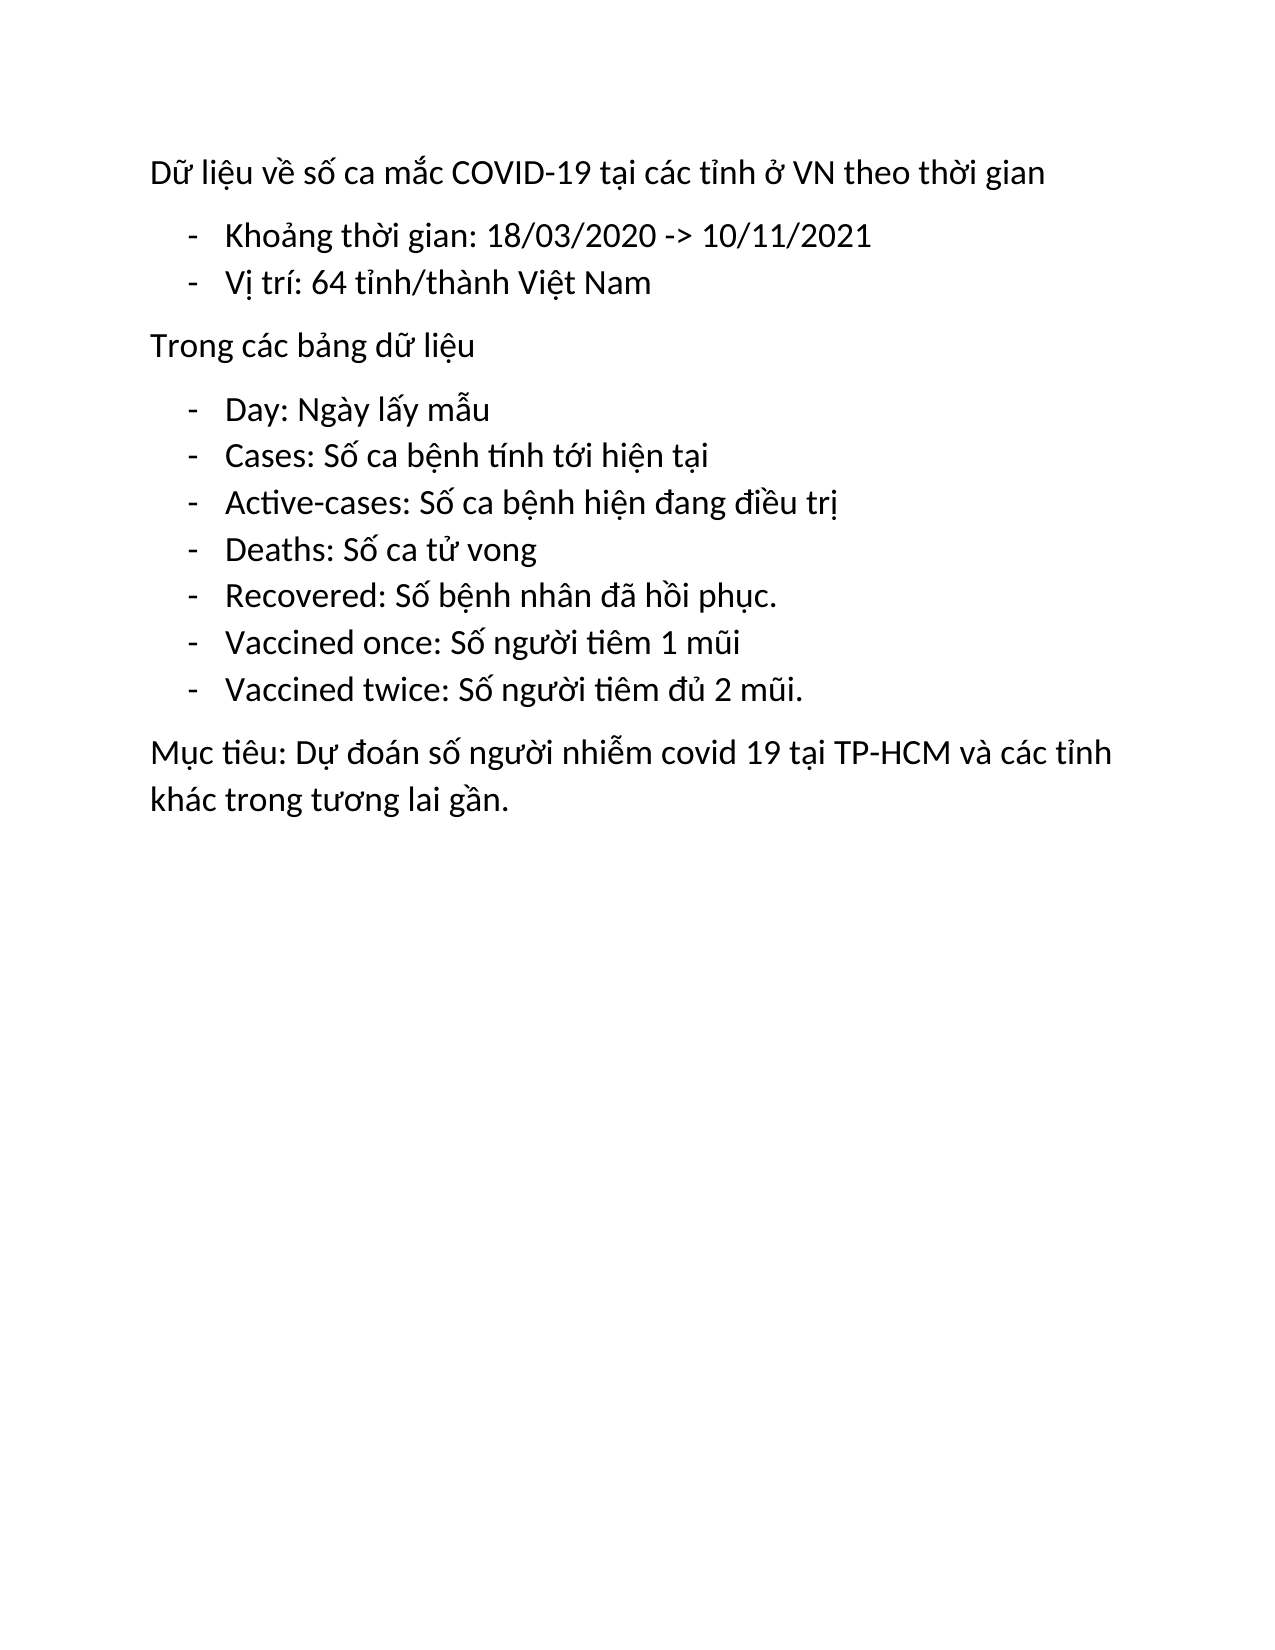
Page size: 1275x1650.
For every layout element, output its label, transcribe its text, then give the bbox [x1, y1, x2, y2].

list Cases: Số ca bệnh tính tới hiện tại [187, 433, 1125, 477]
list Recovered: Số bệnh nhân đã hồi phục. [187, 573, 1125, 617]
list Vaccined twice: Số người tiêm đủ 2 mũi. [187, 667, 1125, 710]
list Khoảng thời gian: 18/03/2020 -> 10/11/2021 [187, 213, 1125, 257]
list Day: Ngày lấy mẫu [187, 387, 1125, 430]
text Trong các bảng dữ liệu [150, 323, 1125, 367]
list Vị trí: 64 tỉnh/thành Việt Nam [187, 260, 1125, 303]
list Deaths: Số ca tử vong [187, 527, 1125, 570]
list Vaccined once: Số người tiêm 1 mũi [187, 620, 1125, 663]
text Dữ liệu về số ca mắc COVID-19 tại các tỉnh ở VN theo thời gian [150, 150, 1125, 193]
text Mục tiêu: Dự đoán số người nhiễm covid 19 tại TP-HCM và các tỉnh khác trong tương lai gần. [150, 730, 1125, 820]
list Active-cases: Số ca bệnh hiện đang điều trị [187, 480, 1125, 523]
